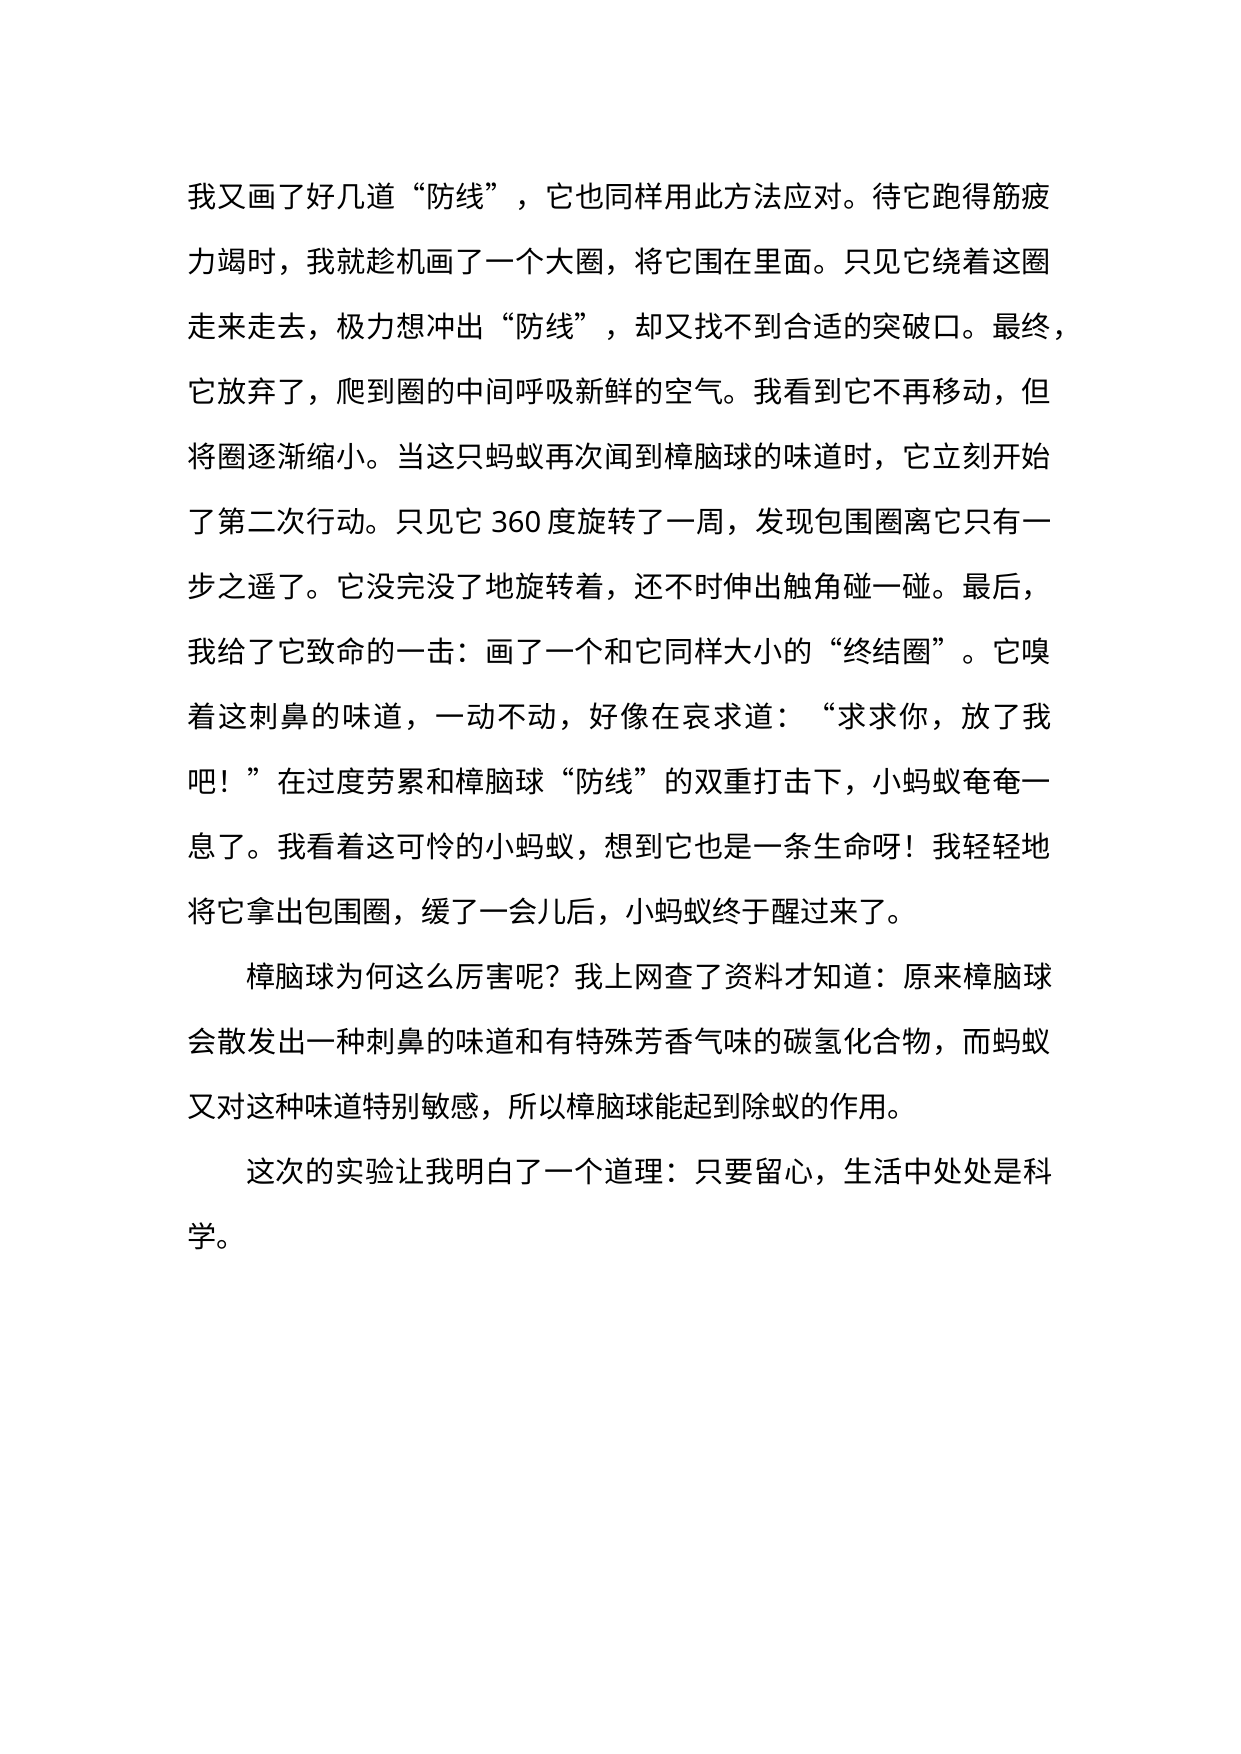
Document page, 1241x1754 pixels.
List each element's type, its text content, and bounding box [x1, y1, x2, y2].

text 樟脑球为何这么厉害呢？我上网查了资料才知道：原来樟脑球会散发出一种刺鼻的味道和有特殊芳香气味的碳氢化合物，而蚂蚁又对这种味道特别敏感，所以樟脑球能起到除蚁的作用。 [187, 942, 1053, 1137]
text 这次的实验让我明白了一个道理：只要留心，生活中处处是科学。 [187, 1137, 1053, 1267]
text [187, 162, 1053, 942]
